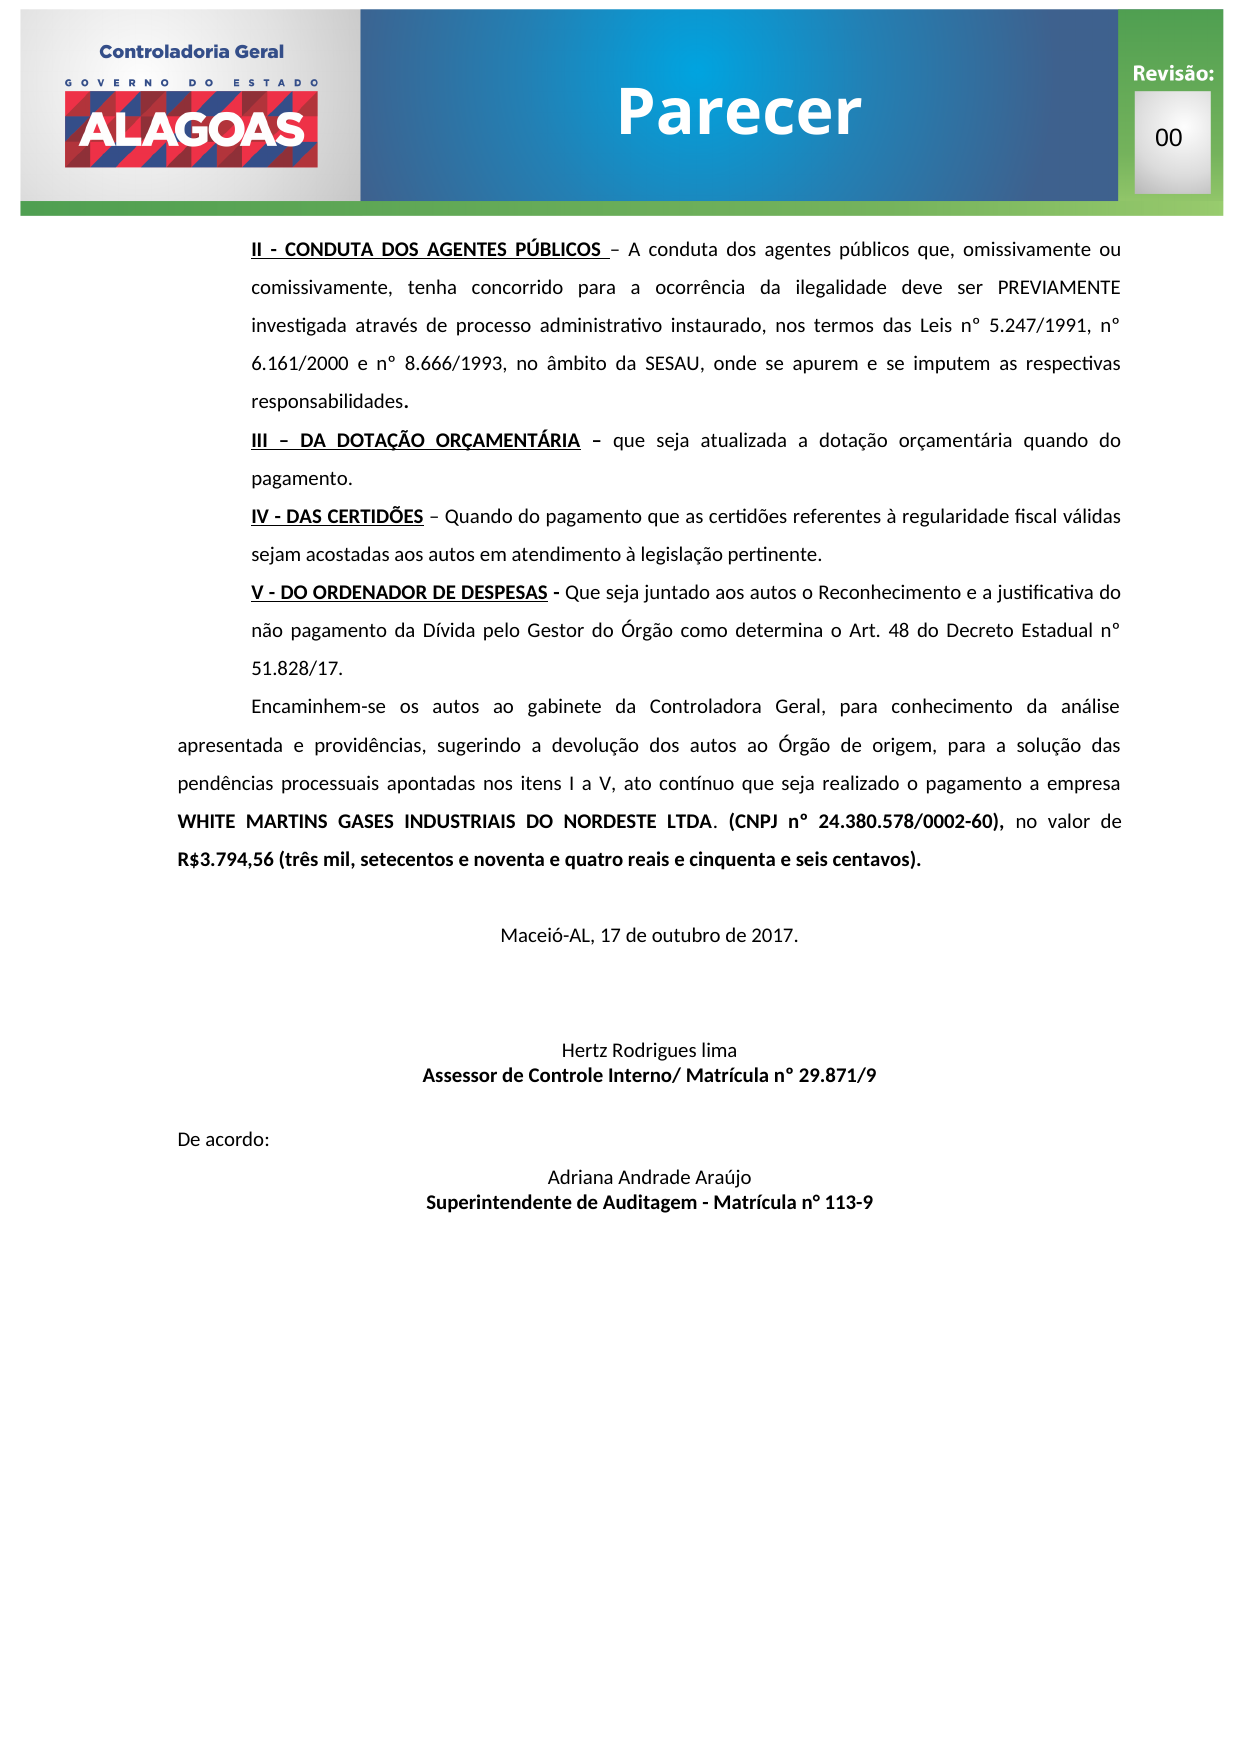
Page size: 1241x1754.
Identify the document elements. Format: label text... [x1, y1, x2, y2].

text De acordo: [177, 1126, 1122, 1151]
text Assessor de Controle Interno/ Matrícula nº 29.871/9 [177, 1062, 1122, 1088]
text II - CONDUTA DOS AGENTES PÚBLICOS – A conduta dos agentes públicos que, omissivamente ou comissivamente, tenha concorrido para a ocorrência da ilegalidade deve ser PREVIAMENTE investigada através de processo administrativo instaurado, nos termos das Leis nº 5.247/1991, nº 6.161/2000 e nº 8.666/1993, no âmbito da SESAU, onde se apurem e se imputem as respectivas responsabilidades. [251, 236, 1122, 414]
text Encaminhem-se os autos ao gabinete da Controladora Geral, para conhecimento da análise apresentada e providências, sugerindo a devolução dos autos ao Órgão de origem, para a solução das pendências processuais apontadas nos itens I a V, ato contínuo que seja realizado o pagamento a empresa WHITE MARTINS GASES INDUSTRIAIS DO NORDESTE LTDA. (CNPJ nº 24.380.578/0002-60), no valor de R$3.794,56 (três mil, setecentos e noventa e quatro reais e cinquenta e seis centavos). [177, 694, 1122, 872]
text IV - DAS CERTIDÕES – Quando do pagamento que as certidões referentes à regularidade fiscal válidas sejam acostadas aos autos em atendimento à legislação pertinente. [251, 503, 1122, 567]
text V - DO ORDENADOR DE DESPESAS - Que seja juntado aos autos o Reconhecimento e a justificativa do não pagamento da Dívida pelo Gestor do Órgão como determina o Art. 48 do Decreto Estadual nº 51.828/17. [251, 579, 1122, 681]
text Superintendente de Auditagem - Matrícula n° 113-9 [177, 1189, 1122, 1215]
text III – DA DOTAÇÃO ORÇAMENTÁRIA – que seja atualizada a dotação orçamentária quando do pagamento. [251, 427, 1122, 490]
text Hertz Rodrigues lima [177, 1037, 1122, 1062]
picture [20, 9, 1224, 216]
text Maceió-AL, 17 de outubro de 2017. [177, 922, 1122, 948]
text Adriana Andrade Araújo [177, 1164, 1122, 1189]
